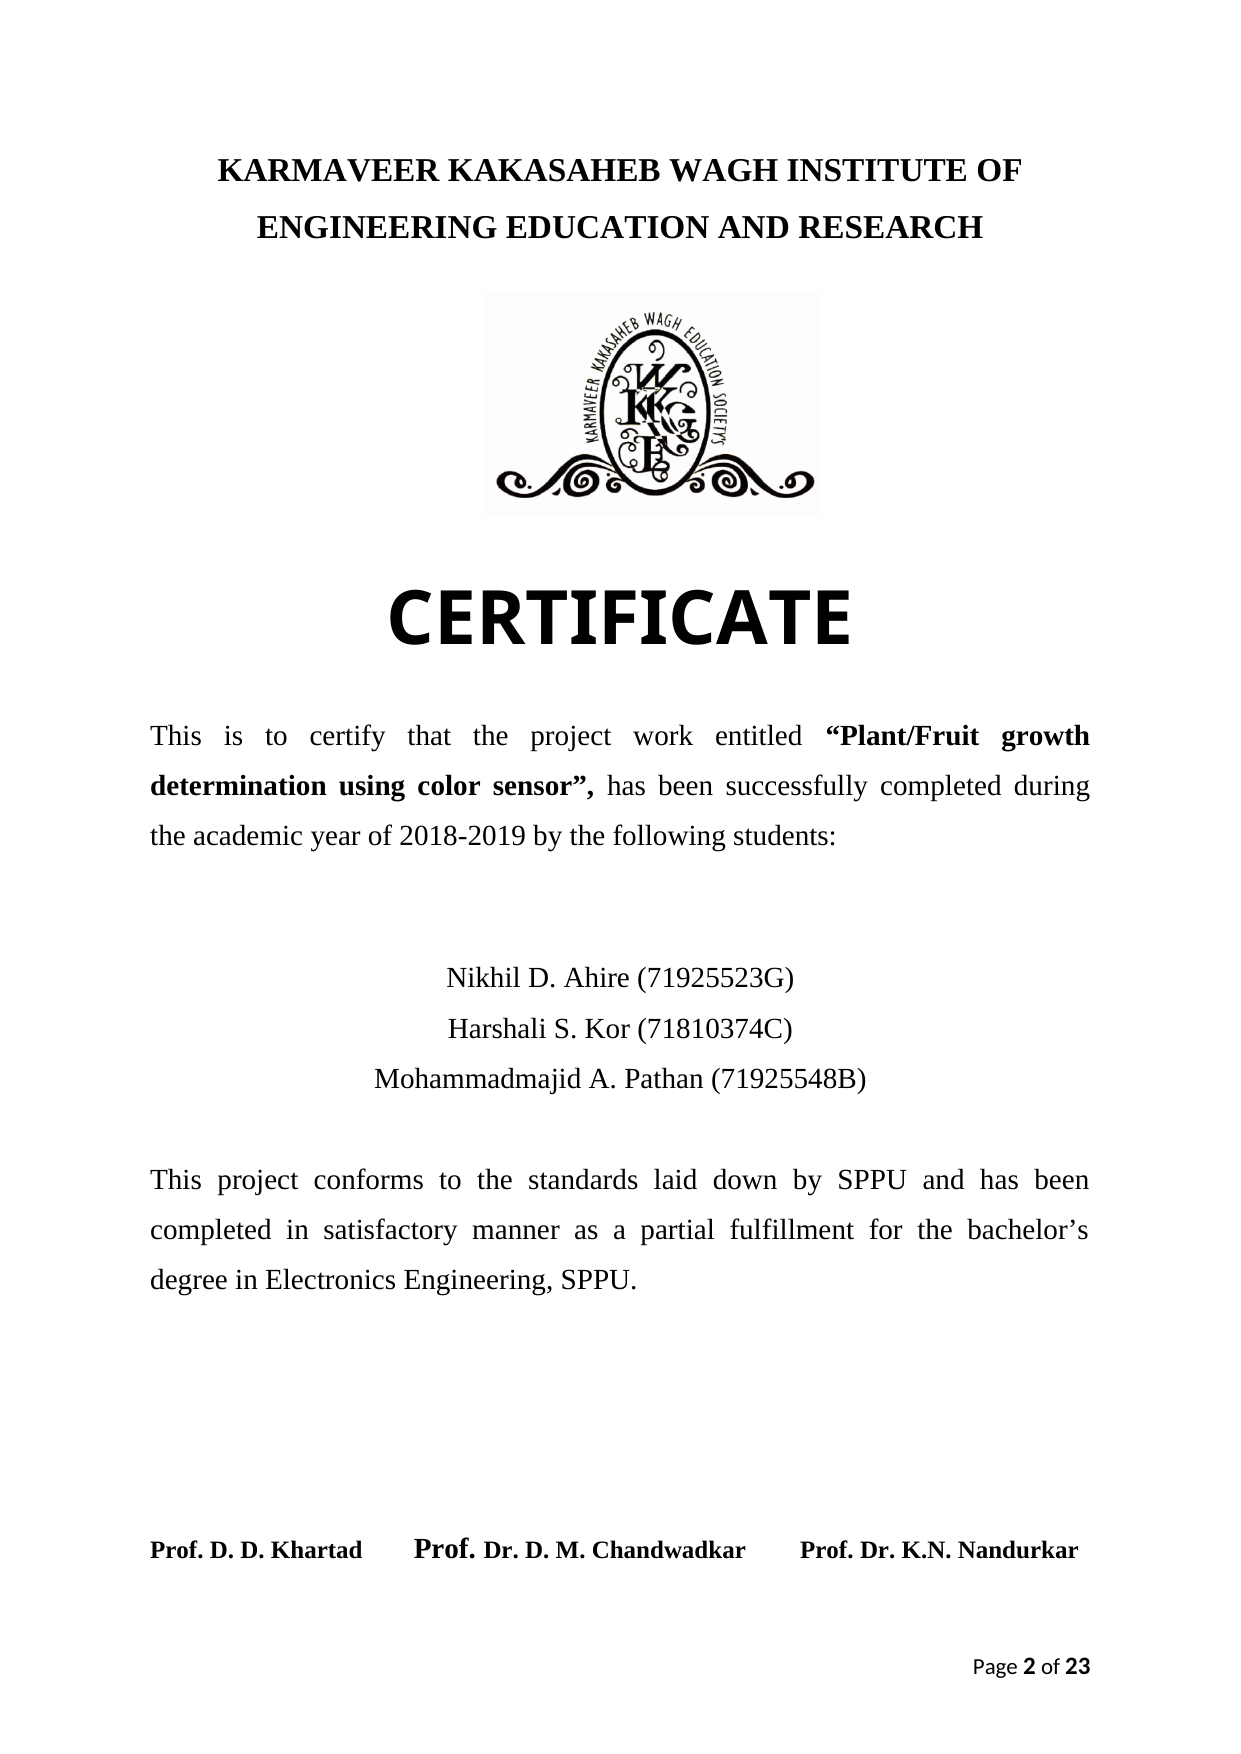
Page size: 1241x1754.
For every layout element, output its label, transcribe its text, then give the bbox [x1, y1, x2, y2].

text KARMAVEER KAKASAHEB WAGH INSTITUTE OF ENGINEERING EDUCATION AND RESEARCH [150, 150, 1090, 246]
text Prof. D. D. Khartad Prof. Dr. D. M. Chandwadkar Prof. Dr. K.N. Nandurkar [150, 1532, 1090, 1565]
text Harshali S. Kor (71810374C) [150, 1011, 1090, 1044]
text Nikhil D. Ahire (71925523G) [150, 961, 1090, 994]
text CERTIFICATE [150, 564, 1090, 667]
text This project conforms to the standards laid down by SPPU and has been completed in satisfactory manner as a partial fulfillment for the bachelor’s degree in Electronics Engineering, SPPU. [150, 1162, 1090, 1296]
text This is to certify that the project work entitled “Plant/Fruit growth determination using color sensor”, has been successfully completed during the academic year of 2018-2019 by the following students: [150, 718, 1090, 852]
picture [484, 291, 820, 517]
text Mohammadmajid A. Pathan (71925548B) [150, 1061, 1090, 1095]
